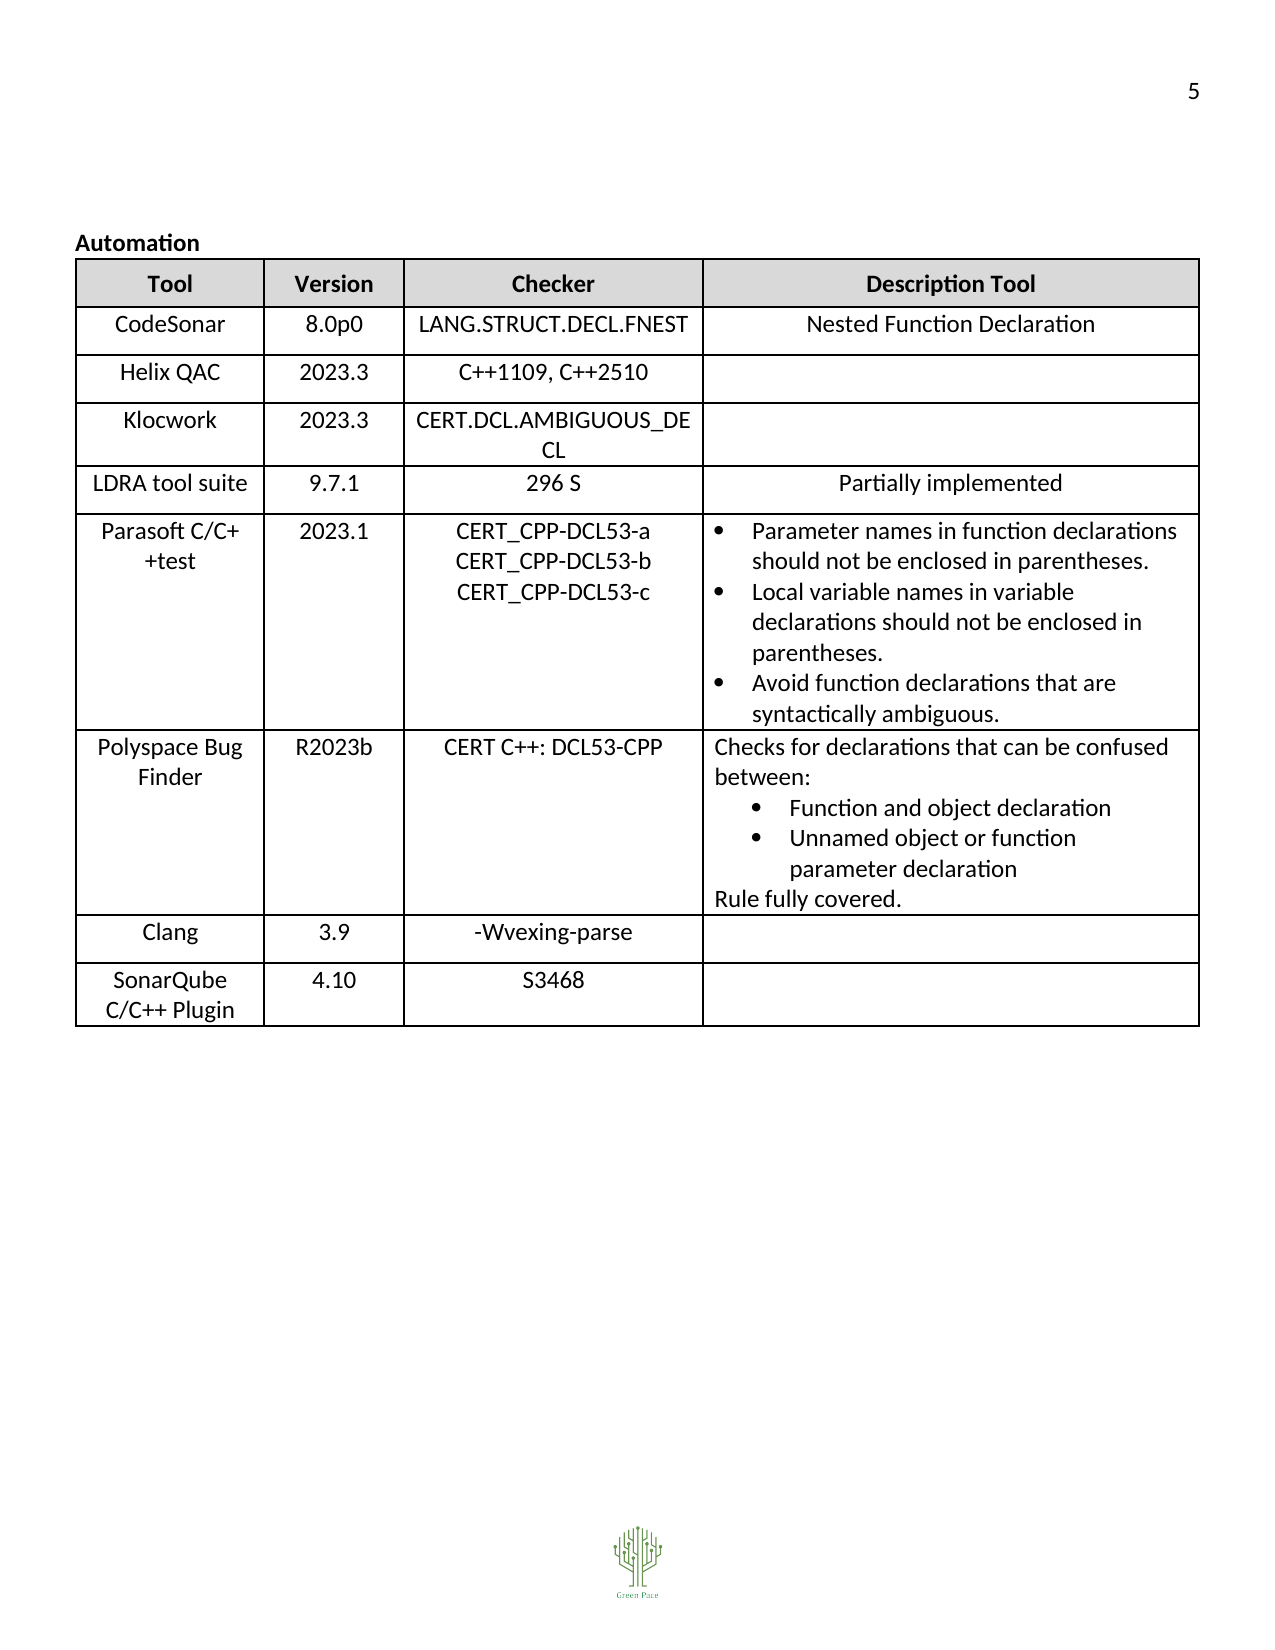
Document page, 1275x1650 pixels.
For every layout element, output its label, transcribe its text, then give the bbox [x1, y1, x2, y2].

table_header Description Tool [704, 260, 1198, 306]
table_cell C++1109, C++2510 [405, 356, 702, 402]
table_cell Klocwork [77, 404, 263, 465]
table_cell Parameter names in function declarations should not be enclosed in parentheses. Local variable names in variable declarations should not be enclosed in parentheses. Avoid function declarations that are syntactically ambiguous. [704, 515, 1198, 729]
table_cell [704, 356, 1198, 402]
table_header Tool [77, 260, 263, 306]
table_cell 9.7.1 [265, 467, 403, 513]
table_cell Parasoft C/C++test [77, 515, 263, 729]
table_cell CERT_CPP-DCL53-a CERT_CPP-DCL53-b CERT_CPP-DCL53-c [405, 515, 702, 729]
table_cell LDRA tool suite [77, 467, 263, 513]
table_header Checker [405, 260, 702, 306]
table_cell Clang [77, 916, 263, 962]
picture [605, 1521, 670, 1606]
table_cell CERT.DCL.AMBIGUOUS_DECL [405, 404, 702, 465]
table_cell Checks for declarations that can be confused between: Function and object declaration Unnamed object or function parameter declaration Rule fully covered. [704, 731, 1198, 914]
table_cell R2023b [265, 731, 403, 914]
table_cell 2023.3 [265, 356, 403, 402]
table_cell [704, 964, 1198, 1025]
table_cell CodeSonar [77, 308, 263, 354]
table_cell 8.0p0 [265, 308, 403, 354]
table_cell 2023.1 [265, 515, 403, 729]
table_cell 4.10 [265, 964, 403, 1025]
text Automation [75, 228, 1200, 258]
table_cell [704, 916, 1198, 962]
table_cell SonarQube C/C++ Plugin [77, 964, 263, 1025]
table_cell LANG.STRUCT.DECL.FNEST [405, 308, 702, 354]
table_cell Polyspace Bug Finder [77, 731, 263, 914]
table_cell 3.9 [265, 916, 403, 962]
table_cell [704, 404, 1198, 465]
table_cell 296 S [405, 467, 702, 513]
table_cell Nested Function Declaration [704, 308, 1198, 354]
table_cell Helix QAC [77, 356, 263, 402]
table_cell Partially implemented [704, 467, 1198, 513]
table_cell -Wvexing-parse [405, 916, 702, 962]
table_cell S3468 [405, 964, 702, 1025]
table_header Version [265, 260, 403, 306]
table_cell CERT C++: DCL53-CPP [405, 731, 702, 914]
table_cell 2023.3 [265, 404, 403, 465]
